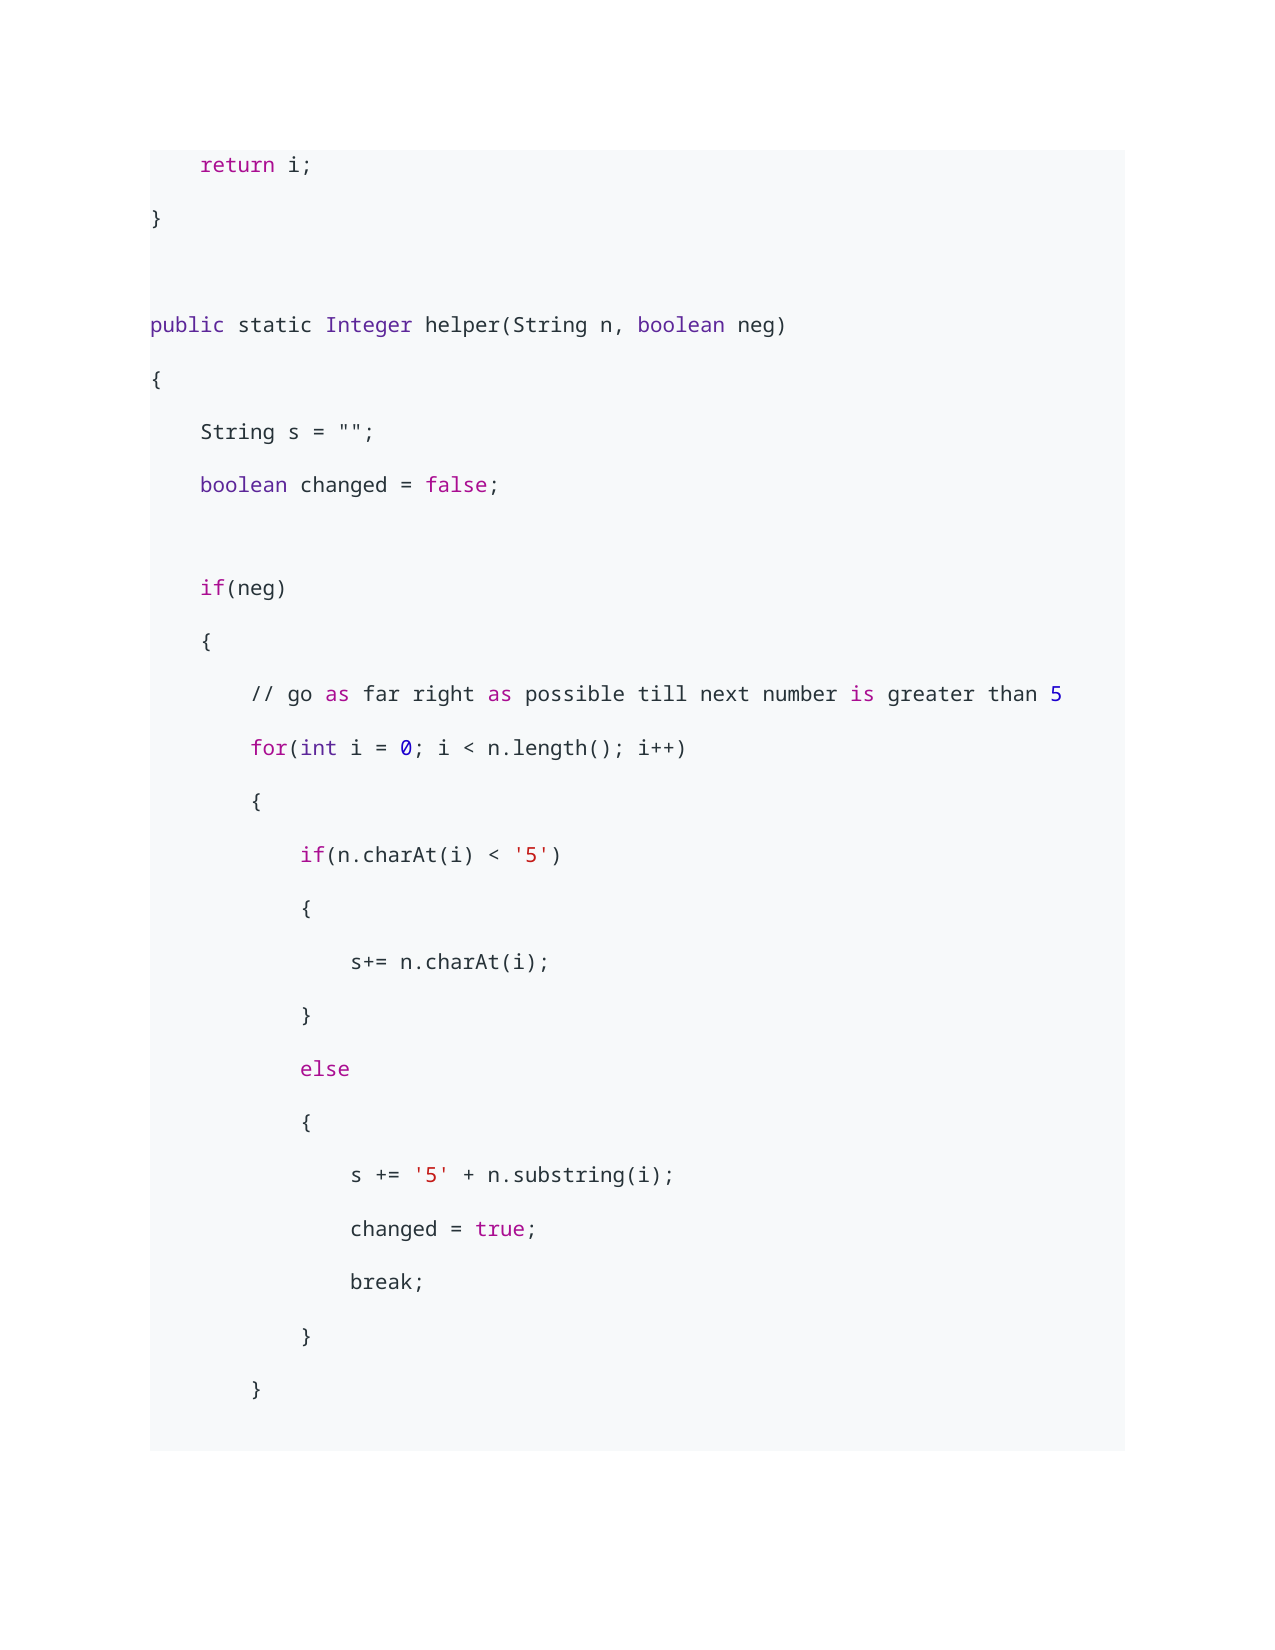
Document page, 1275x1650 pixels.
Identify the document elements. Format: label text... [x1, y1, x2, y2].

text { [150, 786, 1125, 815]
text public static Integer helper(String n, boolean neg) [150, 310, 1125, 339]
text } [150, 1374, 1125, 1403]
text { [150, 364, 1125, 392]
text } [150, 203, 1125, 232]
text boolean changed = false; [150, 471, 1125, 499]
text return i; [150, 150, 1125, 178]
text if(neg) [150, 573, 1125, 601]
text { [150, 893, 1125, 922]
text s += '5' + n.substring(i); [150, 1161, 1125, 1189]
text { [150, 626, 1125, 654]
text else [150, 1054, 1125, 1082]
text // go as far right as possible till next number is greater than 5 [150, 679, 1125, 708]
text break; [150, 1267, 1125, 1296]
text changed = true; [150, 1214, 1125, 1242]
text s+= n.charAt(i); [150, 947, 1125, 975]
text if(n.charAt(i) < '5') [150, 840, 1125, 868]
text for(int i = 0; i < n.length(); i++) [150, 733, 1125, 761]
text { [150, 1107, 1125, 1136]
text } [150, 1000, 1125, 1029]
text String s = ""; [150, 417, 1125, 446]
text } [150, 1321, 1125, 1349]
